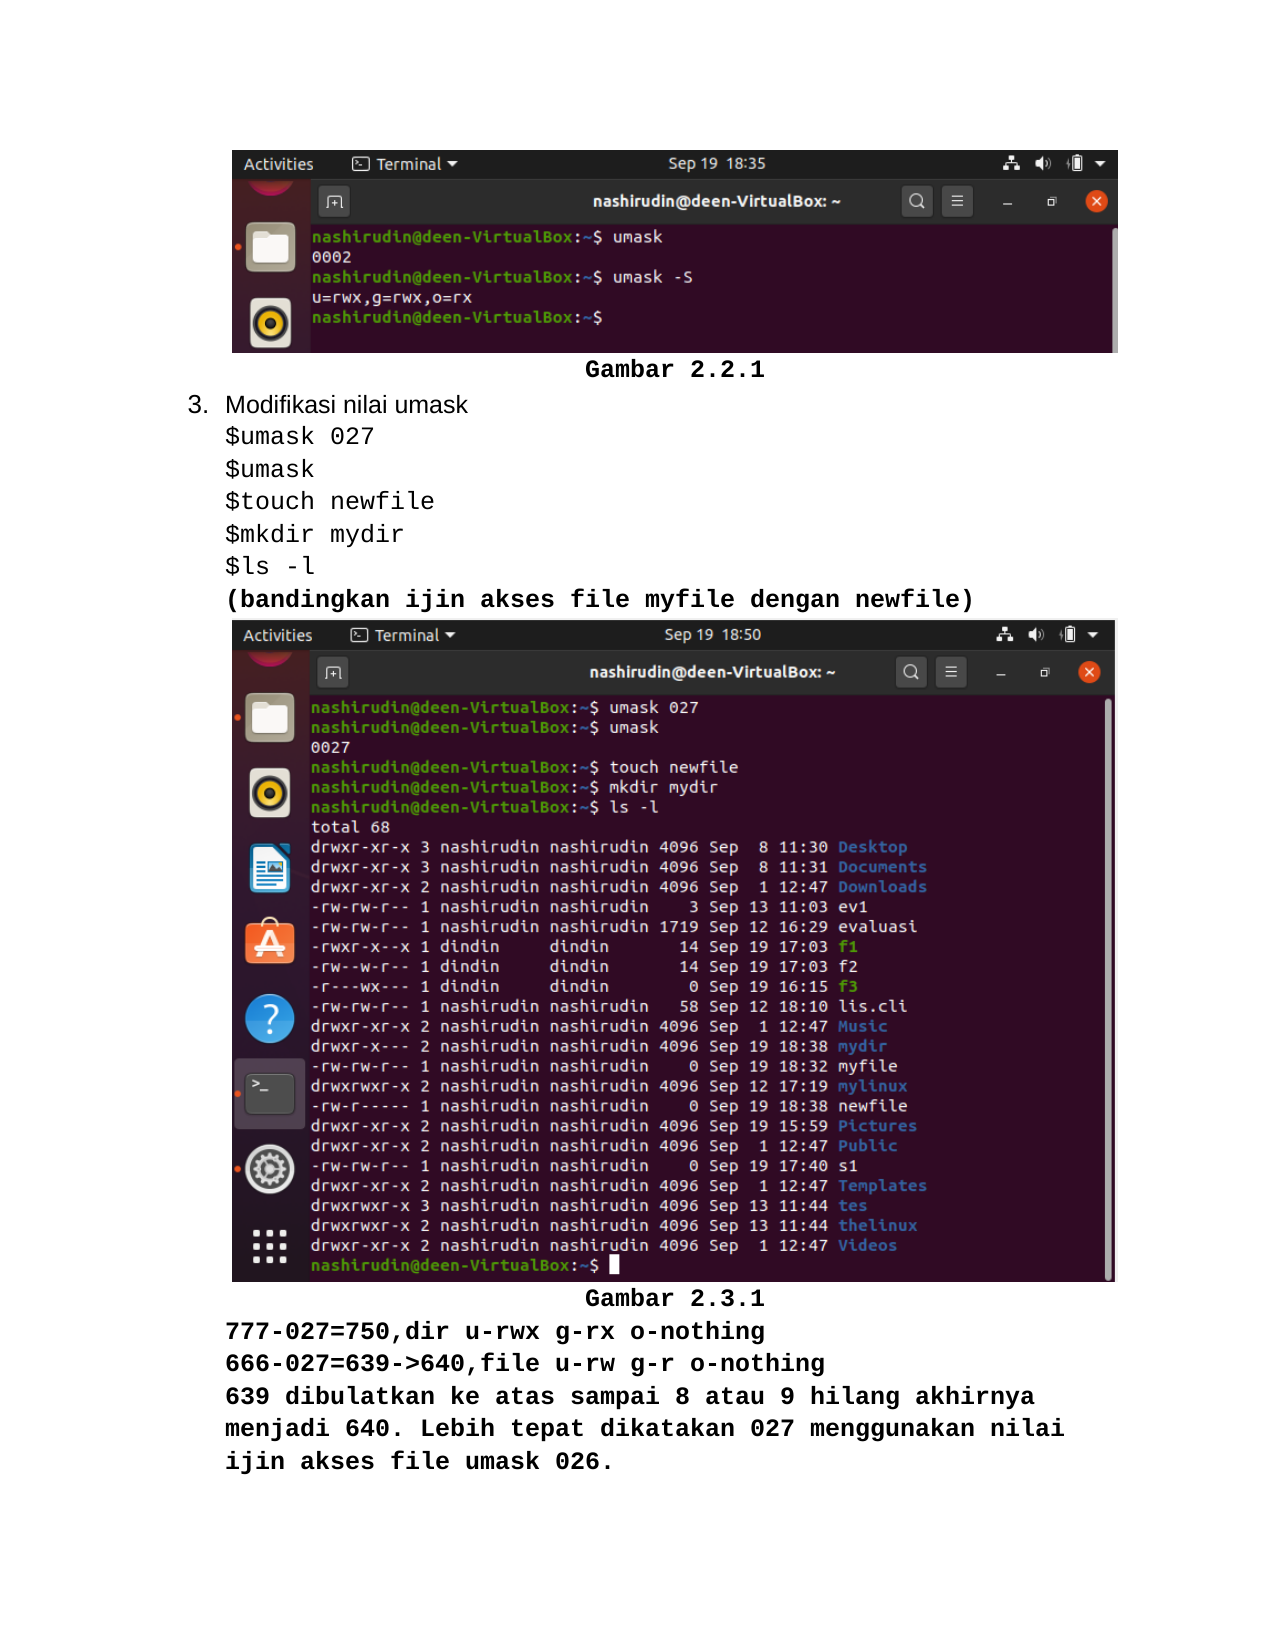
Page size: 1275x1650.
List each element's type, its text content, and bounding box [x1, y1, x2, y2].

list $ls -l [225, 554, 1125, 582]
list 639 dibulatkan ke atas sampai 8 atau 9 hilang akhirnya menjadi 640. Lebih tepat dikatakan 027 menggunakan nilai ijin akses file umask 026. [225, 1383, 1125, 1477]
list (bandingkan ijin akses file myfile dengan newfile) [225, 586, 1125, 614]
list 777-027=750,dir u-rwx g-rx o-nothing [225, 1318, 1125, 1347]
list $umask [225, 456, 1125, 484]
list Gambar 2.3.1 [225, 1286, 1125, 1314]
list $umask 027 [225, 424, 1125, 452]
picture [232, 618, 1118, 1282]
list Modifikasi nilai umask [187, 389, 1125, 419]
list 666-027=639->640,file u-rw g-r o-nothing [225, 1351, 1125, 1379]
list $touch newfile [225, 489, 1125, 517]
picture [232, 150, 1118, 353]
list Gambar 2.2.1 [225, 357, 1125, 385]
list $mkdir mydir [225, 521, 1125, 549]
